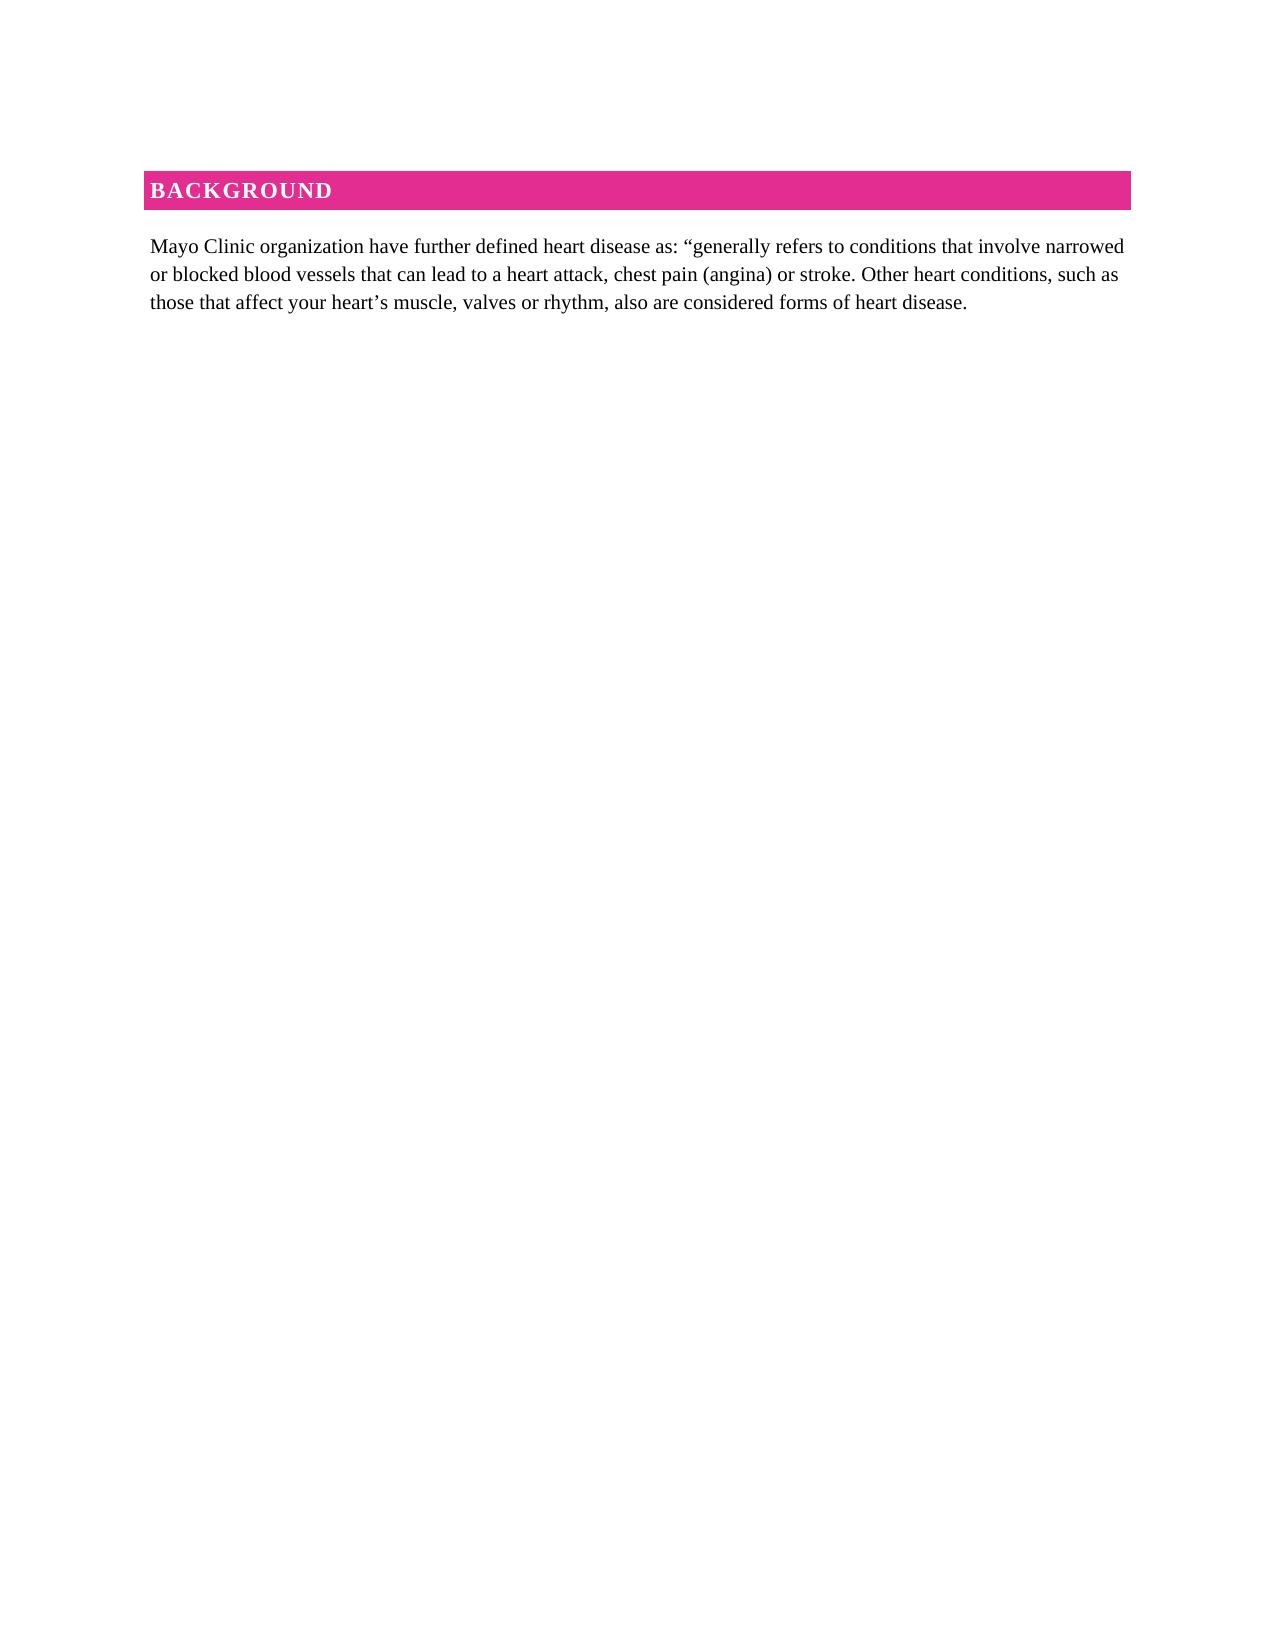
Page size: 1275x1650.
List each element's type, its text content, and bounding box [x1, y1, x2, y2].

subtitle Background [150, 177, 1125, 203]
text Mayo Clinic organization have further defined heart disease as: “generally refers to conditions that involve narrowed or blocked blood vessels that can lead to a heart attack, chest pain (angina) or stroke. Other heart conditions, such as those that affect your heart’s muscle, valves or rhythm, also are considered forms of heart disease. [150, 234, 1125, 314]
